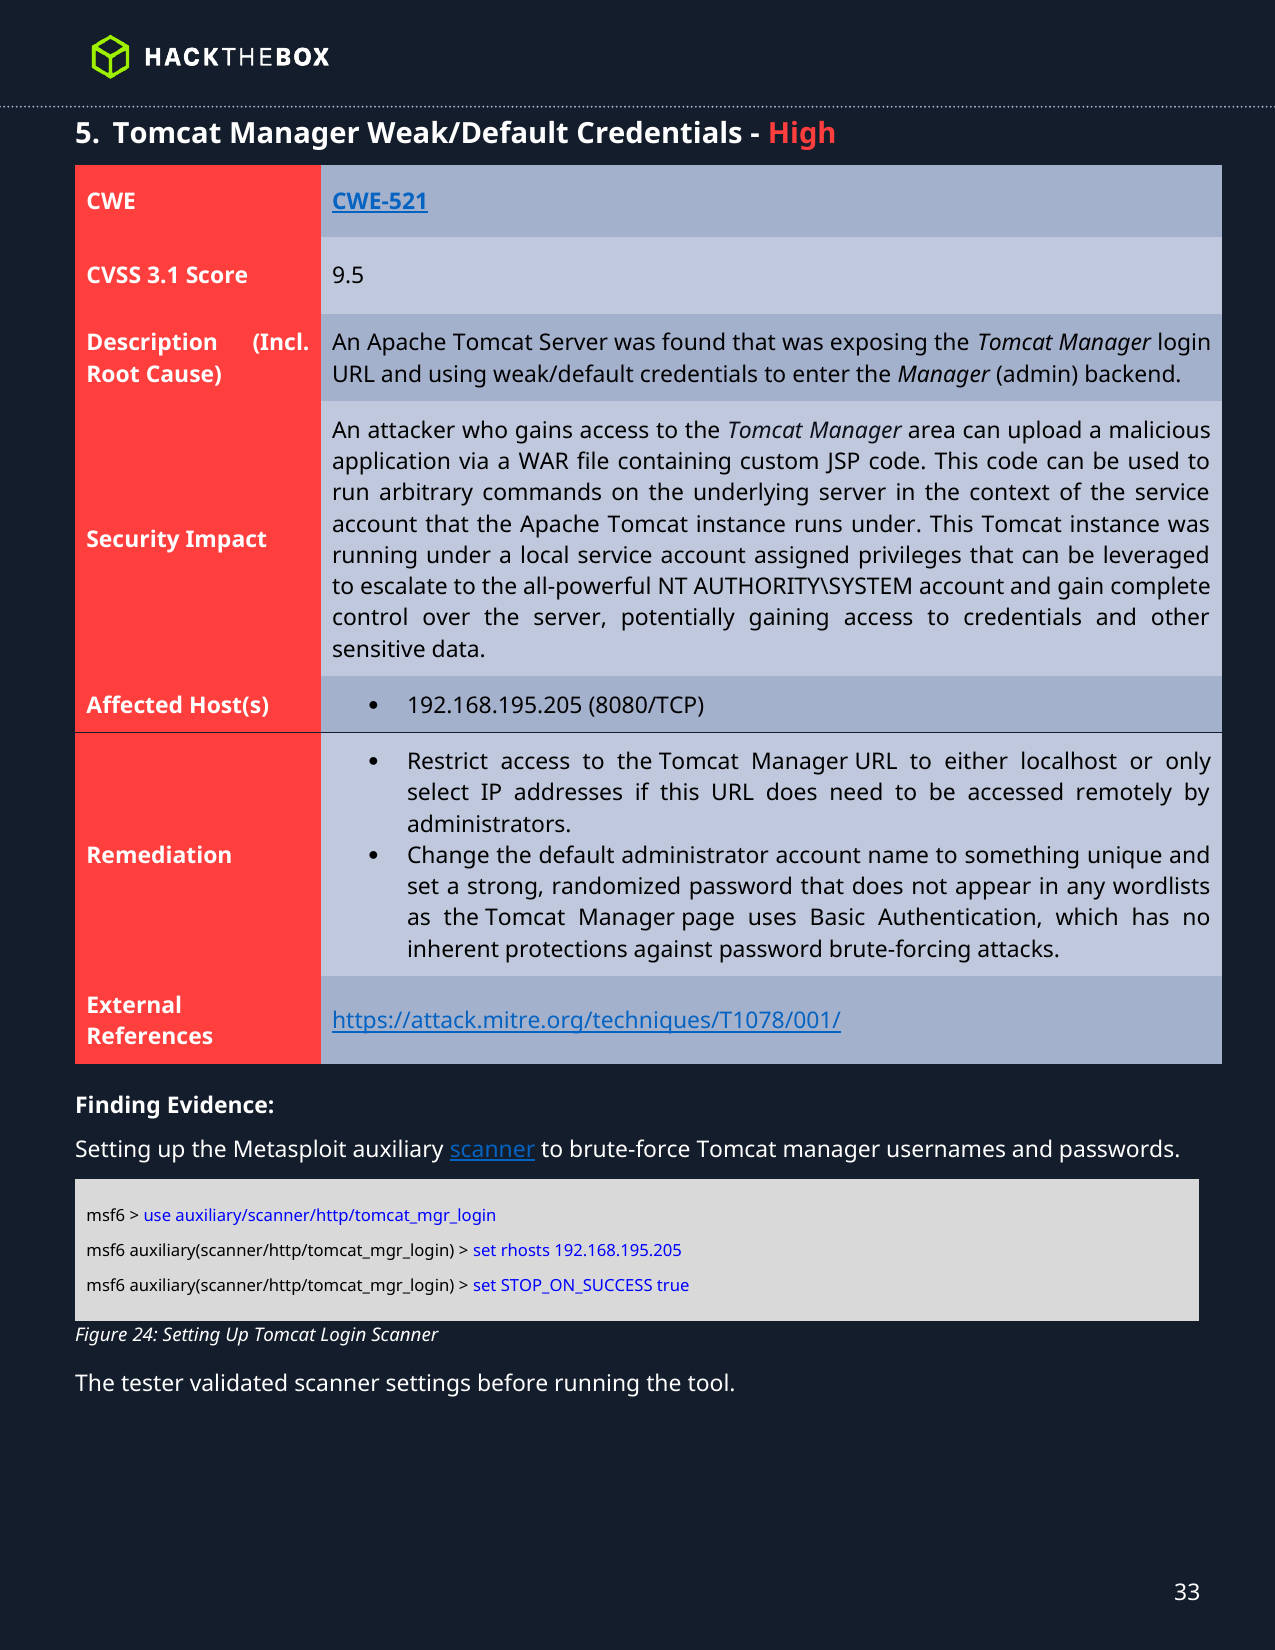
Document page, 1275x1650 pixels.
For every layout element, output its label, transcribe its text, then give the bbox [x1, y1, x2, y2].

table_cell Remediation [75, 733, 321, 976]
table_header CWE-521 [321, 165, 1222, 237]
table_cell 9.5 [321, 237, 1222, 314]
title Tomcat Manager Weak/Default Credentials - High [75, 112, 1200, 152]
table_cell Security Impact [75, 401, 321, 676]
table_cell An Apache Tomcat Server was found that was exposing the Tomcat Manager login URL and using weak/default credentials to enter the Manager (admin) backend. [321, 314, 1222, 401]
table_cell https://attack.mitre.org/techniques/T1078/001/ [321, 976, 1222, 1064]
table_cell An attacker who gains access to the Tomcat Manager area can upload a malicious application via a WAR file containing custom JSP code. This code can be used to run arbitrary commands on the underlying server in the context of the service account that the Apache Tomcat instance runs under. This Tomcat instance was running under a local service account assigned privileges that can be leveraged to escalate to the all-powerful NT AUTHORITY\SYSTEM account and gain complete control over the server, potentially gaining access to credentials and other sensitive data. [321, 401, 1222, 676]
text The tester validated scanner settings before running the tool. [75, 1367, 1200, 1398]
table_cell Affected Host(s) [75, 676, 321, 732]
table_header CWE [75, 165, 321, 237]
picture [75, 30, 345, 83]
text Finding Evidence: [75, 1089, 1200, 1120]
table_header msf6 > use auxiliary/scanner/http/tomcat_mgr_login msf6 auxiliary(scanner/http/tomcat_mgr_login) > set rhosts 192.168.195.205 msf6 auxiliary(scanner/http/tomcat_mgr_login) > set STOP_ON_SUCCESS true [75, 1179, 1199, 1321]
table_cell CVSS 3.1 Score [75, 237, 321, 314]
text Setting up the Metasploit auxiliary scanner to brute-force Tomcat manager usernames and passwords. [75, 1132, 1200, 1164]
table_cell 192.168.195.205 (8080/TCP) [321, 676, 1222, 732]
table_cell Description (Incl. Root Cause) [75, 314, 321, 401]
table_cell Restrict access to the Tomcat Manager URL to either localhost or only select IP addresses if this URL does need to be accessed remotely by administrators. Change the default administrator account name to something unique and set a strong, randomized password that does not appear in any wordlists as the Tomcat Manager page uses Basic Authentication, which has no inherent protections against password brute-forcing attacks. [321, 733, 1222, 976]
table_cell External References [75, 976, 321, 1064]
